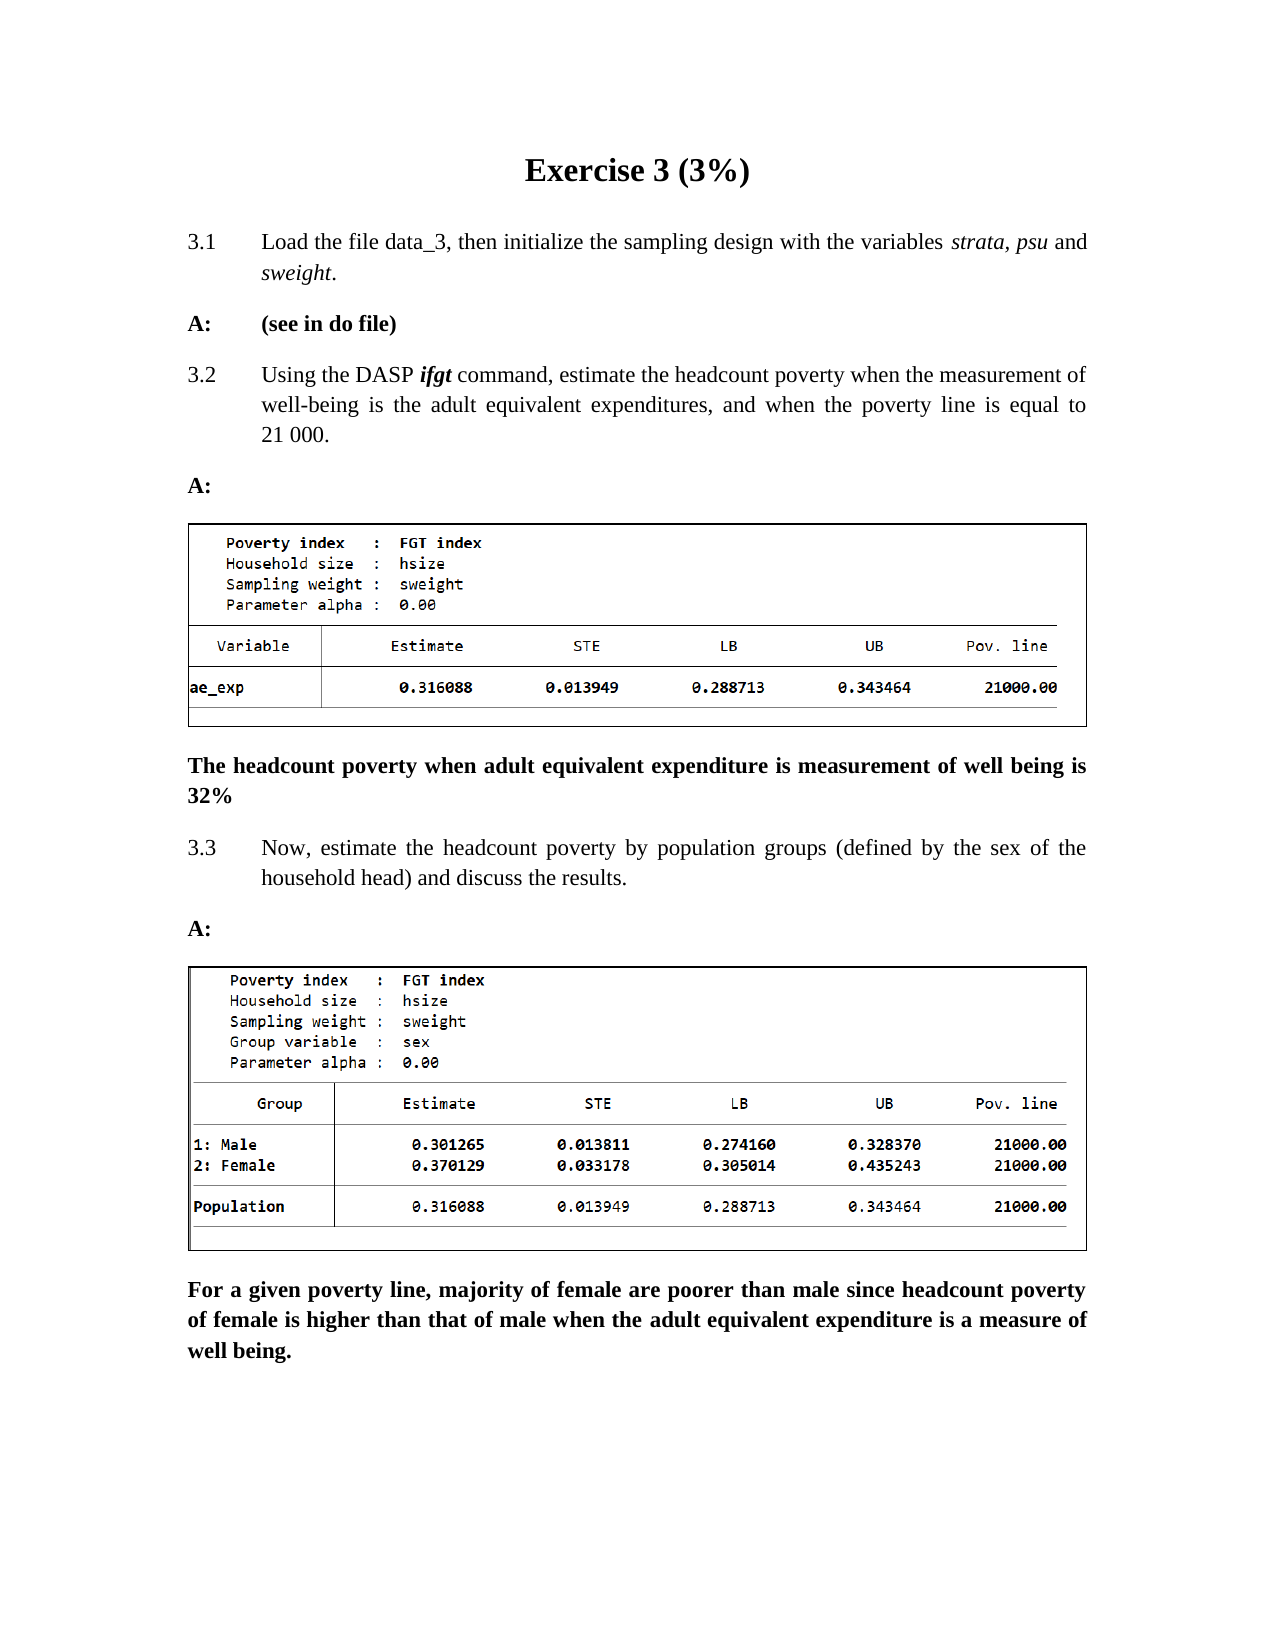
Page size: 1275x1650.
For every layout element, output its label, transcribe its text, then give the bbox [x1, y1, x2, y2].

list Using the DASP ifgt command, estimate the headcount poverty when the measurement of well-being is the adult equivalent expenditures, and when the poverty line is equal to 21 000. [187, 361, 1087, 447]
text For a given poverty line, majority of female are poorer than male since headcount poverty of female is higher than that of male when the adult equivalent expenditure is a measure of well being. [187, 1276, 1087, 1363]
text A: [187, 472, 1087, 498]
picture [189, 968, 1086, 1250]
text A: (see in do file) [187, 310, 1087, 336]
subtitle Exercise 3 (3%) [187, 150, 1087, 188]
text The headcount poverty when adult equivalent expenditure is measurement of well being is 32% [187, 752, 1087, 809]
text A: [187, 915, 1087, 941]
list Load the file data_3, then initialize the sampling design with the variables strata, psu and sweight. [187, 228, 1087, 285]
list Now, estimate the headcount poverty by population groups (defined by the sex of the household head) and discuss the results. [187, 834, 1087, 890]
picture [189, 525, 1086, 726]
